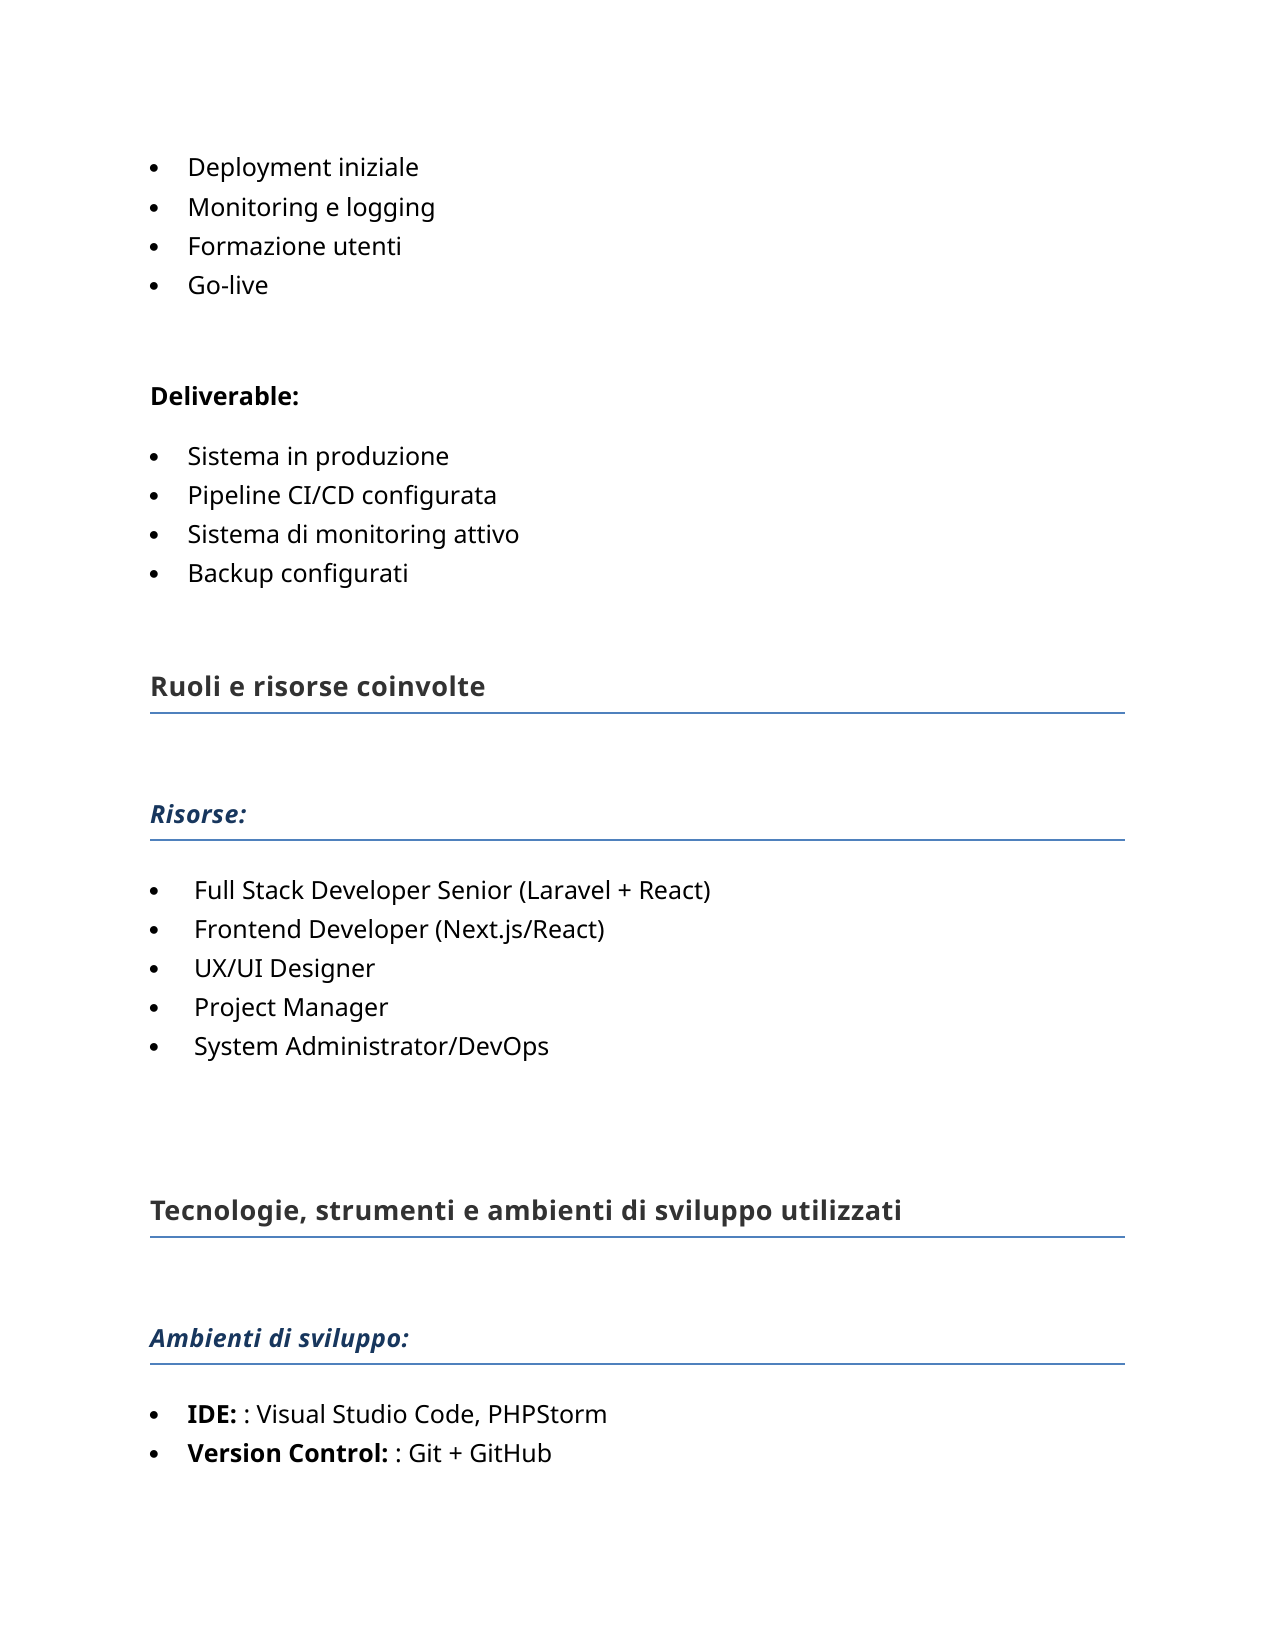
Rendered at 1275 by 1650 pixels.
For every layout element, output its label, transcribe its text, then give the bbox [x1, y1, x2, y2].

list Formazione utenti [150, 228, 1125, 262]
list Version Control: : Git + GitHub [150, 1436, 1125, 1470]
list System Administrator/DevOps [150, 1029, 1125, 1063]
list Monitoring e logging [150, 189, 1125, 223]
list Frontend Developer (Next.js/React) [150, 912, 1125, 946]
list Go-live [150, 267, 1125, 302]
list UX/UI Designer [150, 951, 1125, 985]
title Tecnologie, strumenti e ambienti di sviluppo utilizzati [150, 1191, 1125, 1236]
title Risorse: [150, 797, 1125, 839]
list Project Manager [150, 990, 1125, 1024]
title Ambienti di sviluppo: [150, 1321, 1125, 1363]
title Ruoli e risorse coinvolte [150, 667, 1125, 712]
text Deliverable: [150, 378, 1125, 413]
list Full Stack Developer Senior (Laravel + React) [150, 872, 1125, 906]
list Pipeline CI/CD configurata [150, 478, 1125, 512]
list Sistema di monitoring attivo [150, 517, 1125, 551]
list Deployment iniziale [150, 150, 1125, 184]
list IDE: : Visual Studio Code, PHPStorm [150, 1396, 1125, 1431]
list Sistema in produzione [150, 438, 1125, 473]
list Backup configurati [150, 556, 1125, 590]
